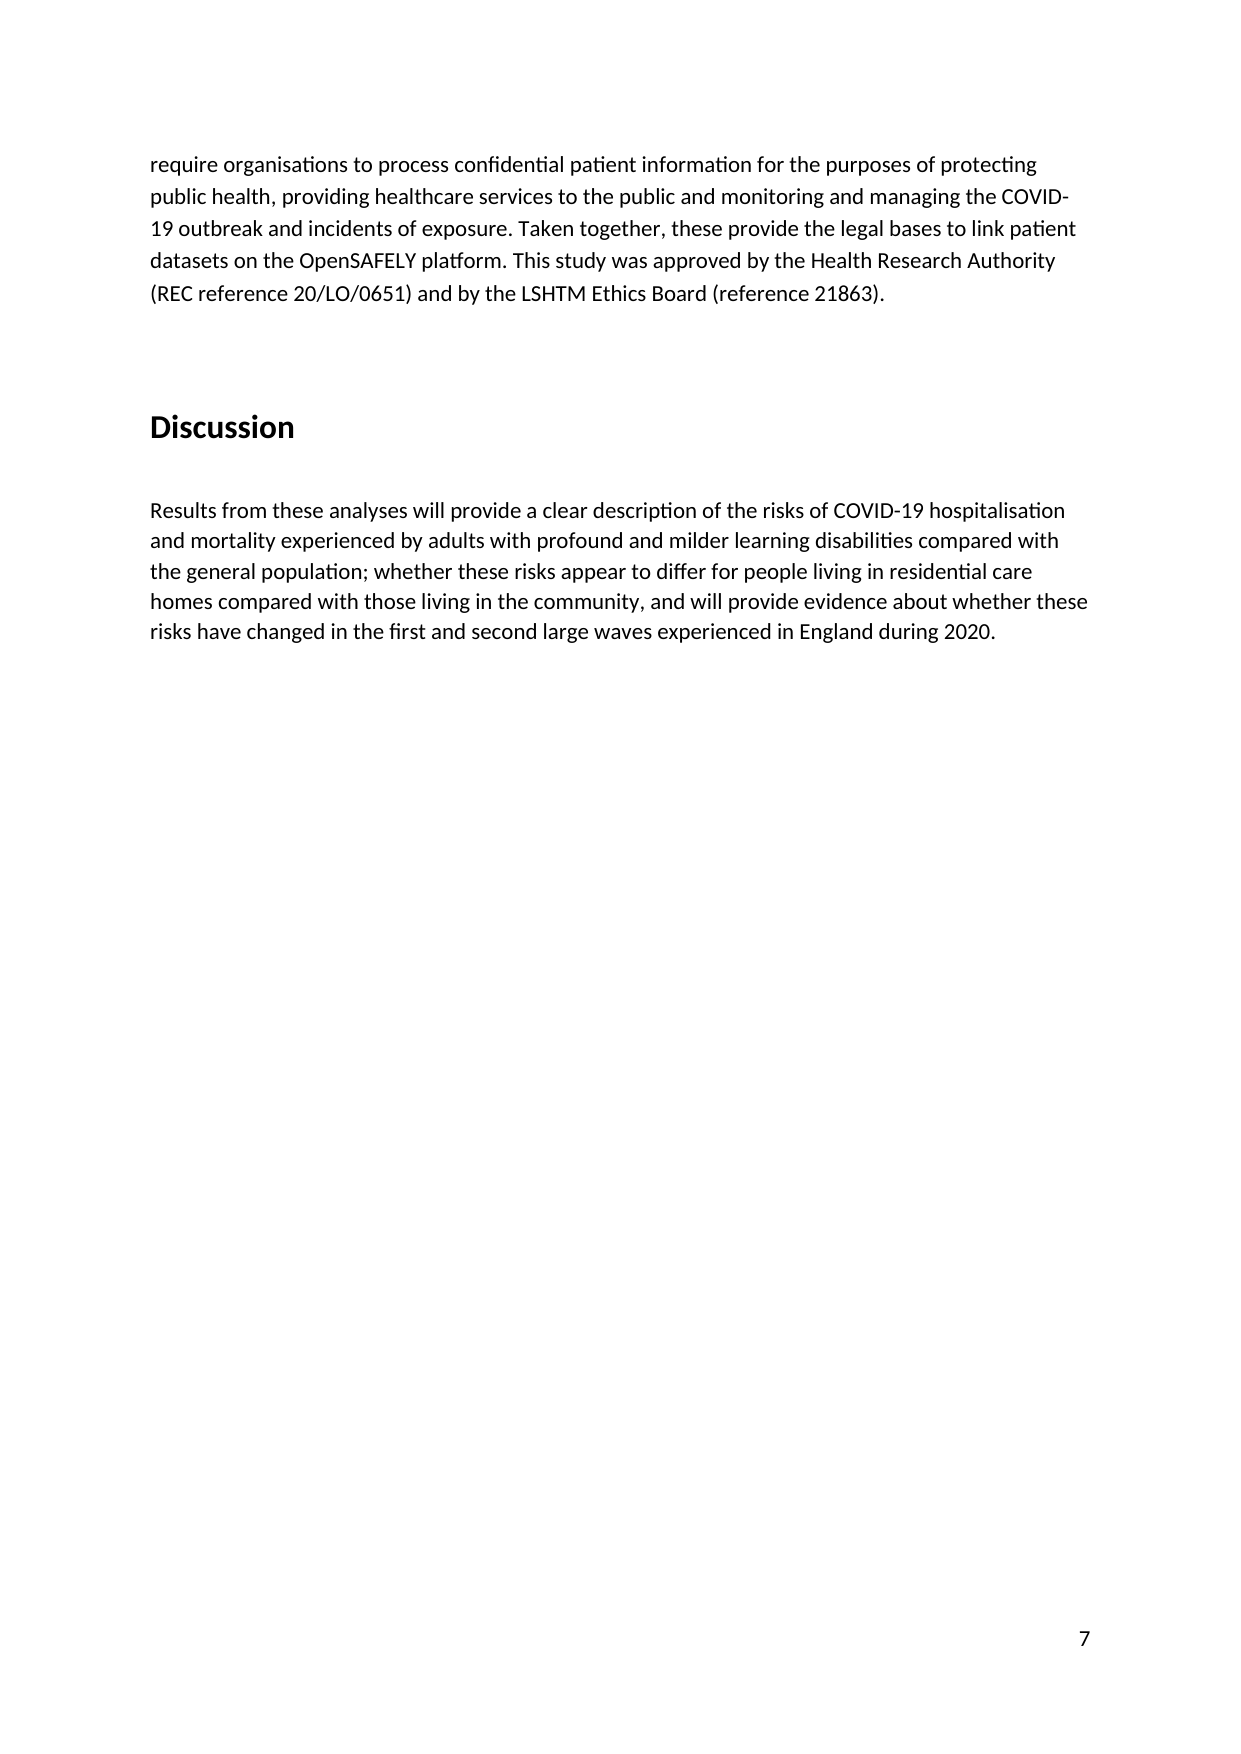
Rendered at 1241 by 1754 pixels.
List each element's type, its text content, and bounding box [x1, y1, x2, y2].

subtitle Discussion [150, 406, 1090, 446]
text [150, 150, 1090, 307]
text Results from these analyses will provide a clear description of the risks of COVID-19 hospitalisation and mortality experienced by adults with profound and milder learning disabilities compared with the general population; whether these risks appear to differ for people living in residential care homes compared with those living in the community, and will provide evidence about whether these risks have changed in the first and second large waves experienced in England during 2020. [150, 496, 1090, 645]
